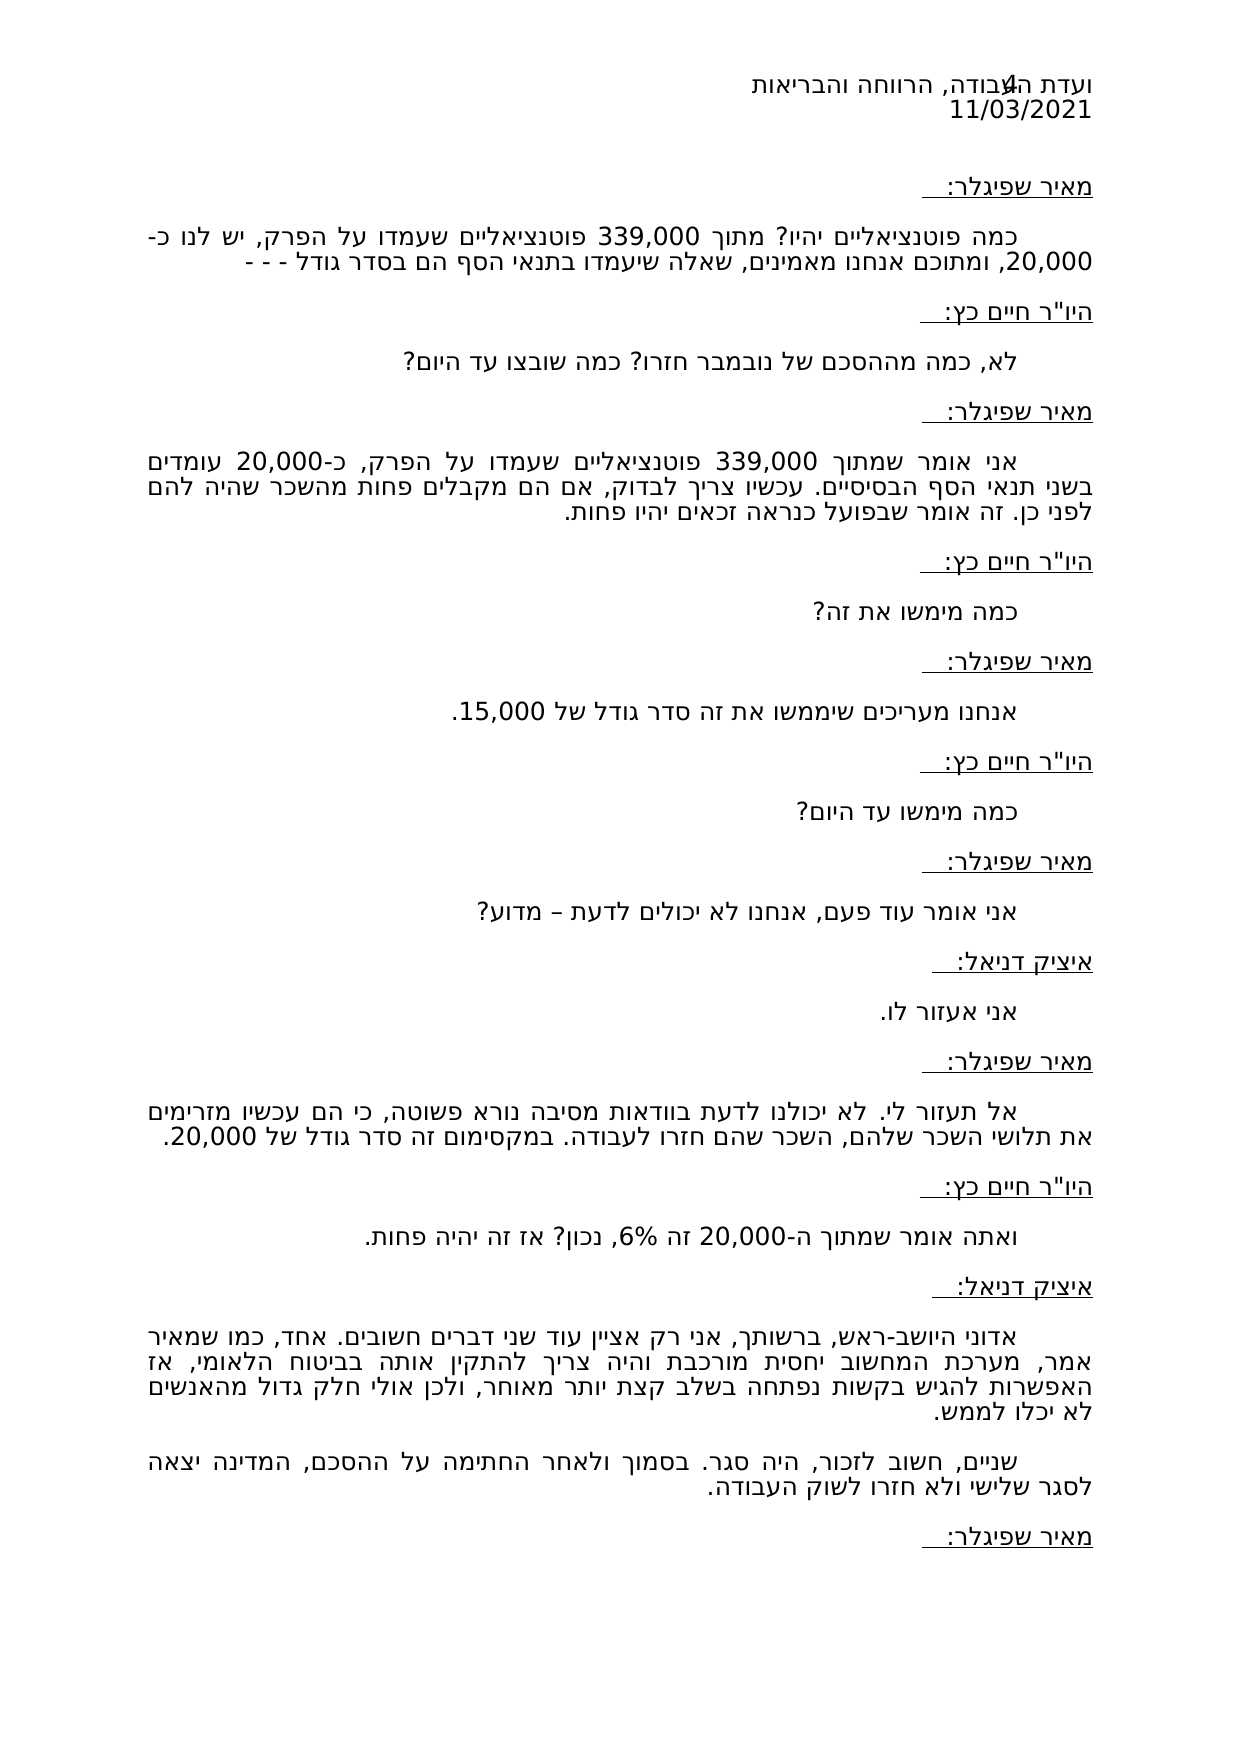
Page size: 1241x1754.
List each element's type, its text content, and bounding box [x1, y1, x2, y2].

text << אורח >> מאיר שפיגלר: << אורח >> [147, 175, 1093, 200]
text << יור >> היו"ר חיים כץ: << יור >> [147, 1175, 1093, 1200]
text אנחנו מעריכים שיממשו את זה סדר גודל של 15,000. [147, 700, 1093, 725]
text כמה פוטנציאליים יהיו? מתוך 339,000 פוטנציאליים שעמדו על הפרק, יש לנו כ-20,000, ומתוכם אנחנו מאמינים, שאלה שיעמדו בתנאי הסף הם בסדר גודל - - - [147, 225, 1093, 275]
text << יור >> היו"ר חיים כץ: << יור >> [147, 750, 1093, 775]
text << דובר_המשך >> מאיר שפיגלר: << דובר_המשך >> [147, 650, 1093, 675]
text << אורח >> מאיר שפיגלר: << אורח >> [147, 1050, 1093, 1075]
text אל תעזור לי. לא יכולנו לדעת בוודאות מסיבה נורא פשוטה, כי הם עכשיו מזרימים את תלושי השכר שלהם, השכר שהם חזרו לעבודה. במקסימום זה סדר גודל של 20,000. [147, 1100, 1093, 1150]
text << יור >> היו"ר חיים כץ: << יור >> [147, 550, 1093, 575]
text << אורח >> מאיר שפיגלר: << אורח >> [147, 1525, 1093, 1550]
text אני אומר עוד פעם, אנחנו לא יכולים לדעת – מדוע? [147, 900, 1093, 925]
text אני אומר שמתוך 339,000 פוטנציאליים שעמדו על הפרק, כ-20,000 עומדים בשני תנאי הסף הבסיסיים. עכשיו צריך לבדוק, אם הם מקבלים פחות מהשכר שהיה להם לפני כן. זה אומר שבפועל כנראה זכאים יהיו פחות. [147, 450, 1093, 525]
text << דובר_המשך >> מאיר שפיגלר: << דובר_המשך >> [147, 400, 1093, 425]
text << אורח >> איציק דניאל: << אורח >> [147, 950, 1093, 975]
text << אורח >> מאיר שפיגלר: << אורח >> [147, 850, 1093, 875]
text לא, כמה מההסכם של נובמבר חזרו? כמה שובצו עד היום? [147, 350, 1093, 375]
text אני אעזור לו. [147, 1000, 1093, 1025]
text אדוני היושב-ראש, ברשותך, אני רק אציין עוד שני דברים חשובים. אחד, כמו שמאיר אמר, מערכת המחשוב יחסית מורכבת והיה צריך להתקין אותה בביטוח הלאומי, אז האפשרות להגיש בקשות נפתחה בשלב קצת יותר מאוחר, ולכן אולי חלק גדול מהאנשים לא יכלו לממש. [147, 1325, 1093, 1425]
text ואתה אומר שמתוך ה-20,000 זה 6%, נכון? אז זה יהיה פחות. [147, 1225, 1093, 1250]
text << יור >> היו"ר חיים כץ: << יור >> [147, 300, 1093, 325]
text << אורח >> איציק דניאל: << אורח >> [147, 1275, 1093, 1300]
text שניים, חשוב לזכור, היה סגר. בסמוך ולאחר החתימה על ההסכם, המדינה יצאה לסגר שלישי ולא חזרו לשוק העבודה. [147, 1450, 1093, 1500]
text כמה מימשו עד היום? [147, 800, 1093, 825]
text כמה מימשו את זה? [147, 600, 1093, 625]
